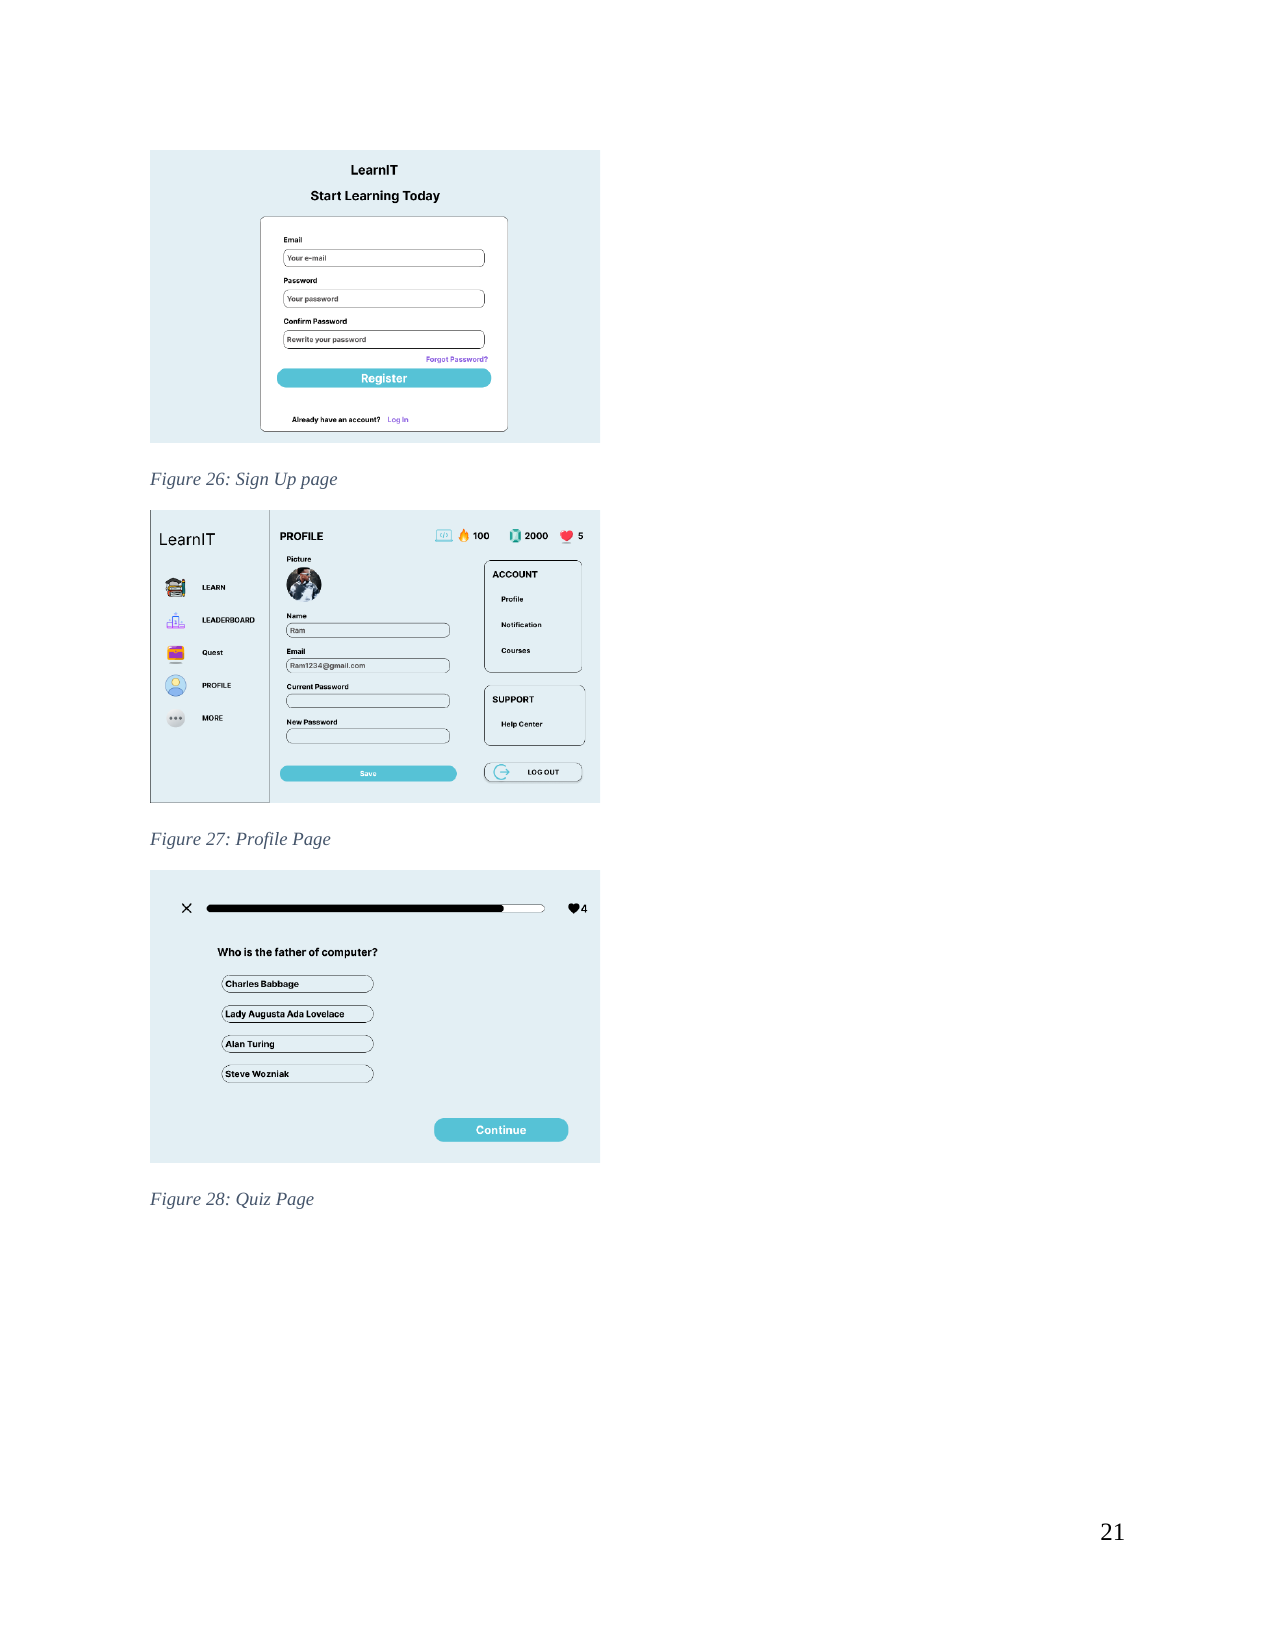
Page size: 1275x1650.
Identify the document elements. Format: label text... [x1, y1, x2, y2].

picture [150, 510, 600, 803]
picture [150, 150, 600, 443]
text Figure 28: Quiz Page [150, 1188, 1125, 1209]
picture [150, 870, 600, 1163]
text Figure 27: Profile Page [150, 828, 1125, 849]
text Figure 26: Sign Up page [150, 468, 1125, 489]
